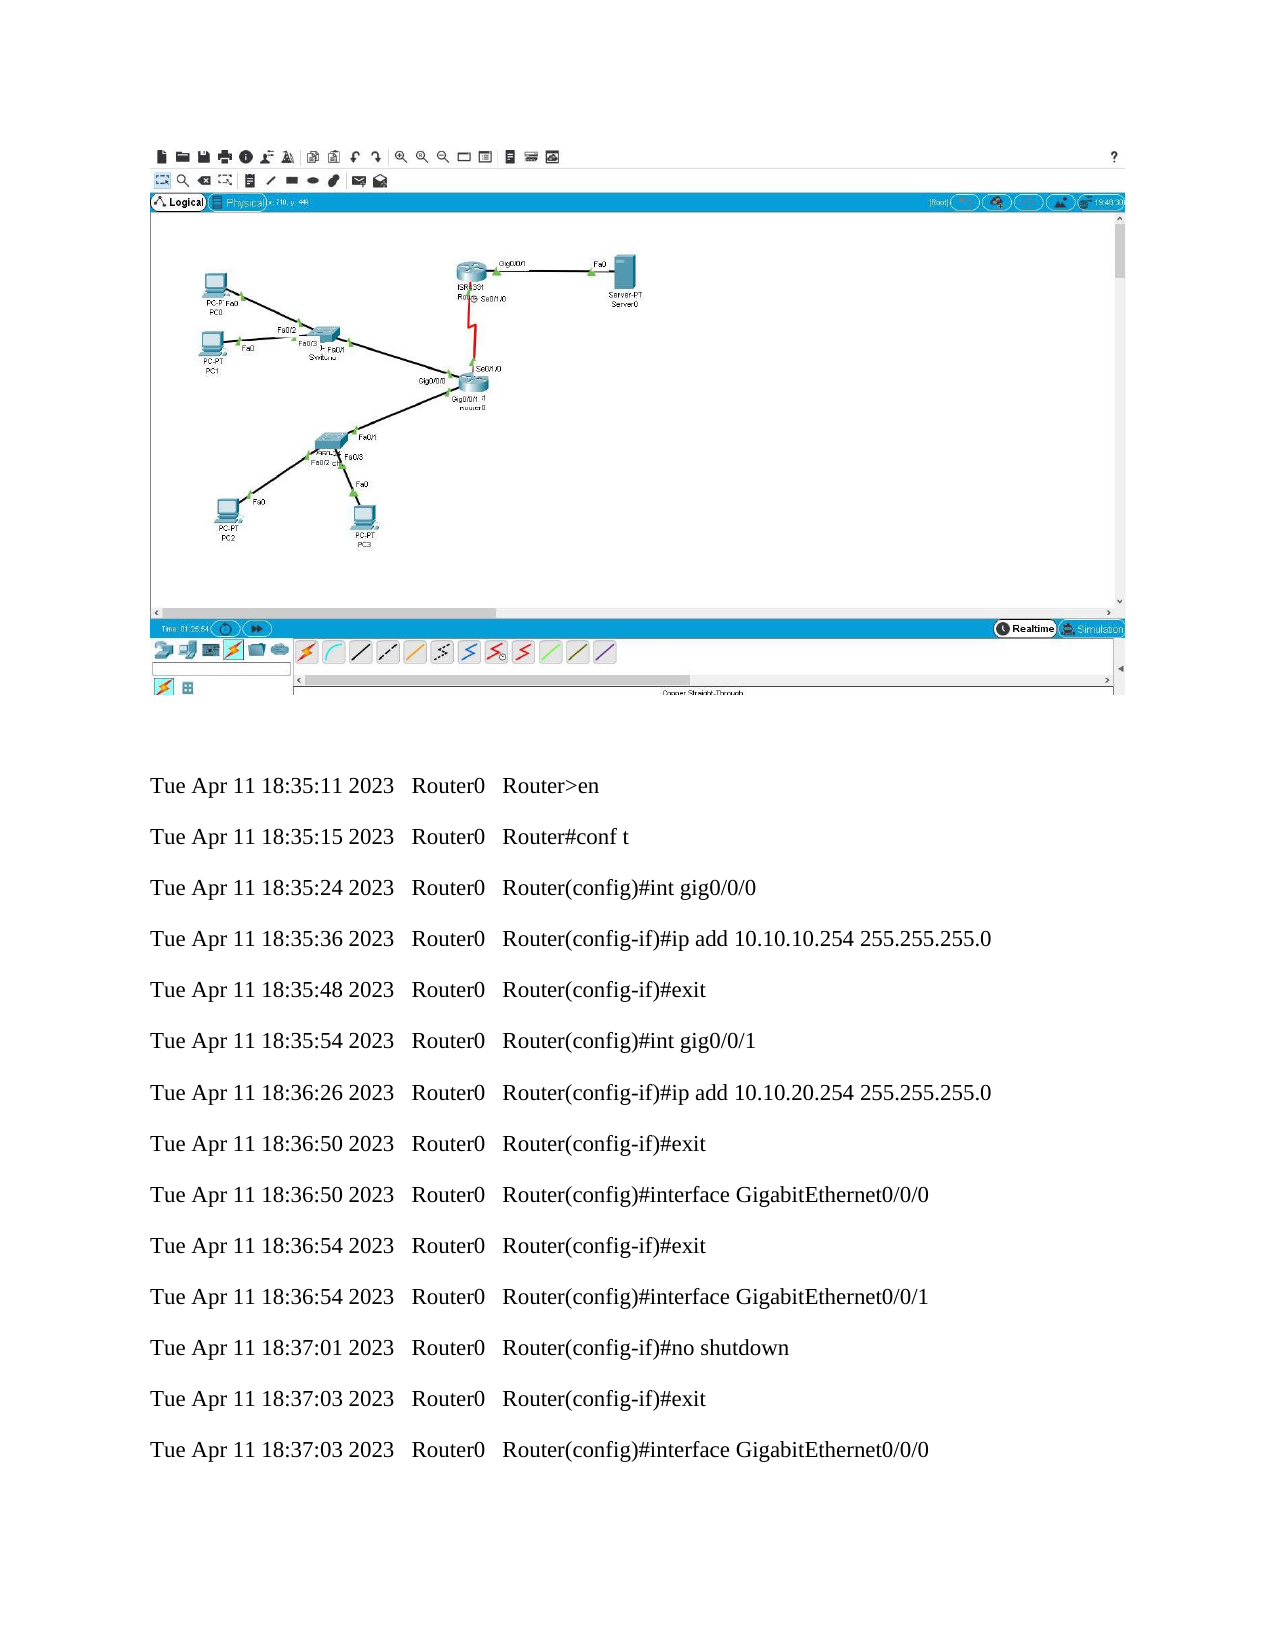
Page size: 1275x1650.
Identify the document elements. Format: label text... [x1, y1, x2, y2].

text Tue Apr 11 18:37:01 2023 Router0 Router(config-if)#no shutdown [150, 1334, 1125, 1360]
text Tue Apr 11 18:35:11 2023 Router0 Router>en [150, 772, 1125, 799]
picture [150, 150, 1125, 695]
text Tue Apr 11 18:36:54 2023 Router0 Router(config)#interface GigabitEthernet0/0/1 [150, 1283, 1125, 1309]
text Tue Apr 11 18:37:03 2023 Router0 Router(config)#interface GigabitEthernet0/0/0 [150, 1436, 1125, 1462]
text Tue Apr 11 18:37:03 2023 Router0 Router(config-if)#exit [150, 1385, 1125, 1411]
text Tue Apr 11 18:35:24 2023 Router0 Router(config)#int gig0/0/0 [150, 874, 1125, 901]
picture [1039, 198, 1047, 208]
text Tue Apr 11 18:36:54 2023 Router0 Router(config-if)#exit [150, 1232, 1125, 1258]
text Tue Apr 11 18:36:26 2023 Router0 Router(config-if)#ip add 10.10.20.254 255.255.255.0 [150, 1079, 1125, 1105]
picture [189, 626, 212, 633]
picture [162, 626, 188, 632]
text Tue Apr 11 18:36:50 2023 Router0 Router(config-if)#exit [150, 1130, 1125, 1156]
text Tue Apr 11 18:35:48 2023 Router0 Router(config-if)#exit [150, 977, 1125, 1003]
text Tue Apr 11 18:35:36 2023 Router0 Router(config-if)#ip add 10.10.10.254 255.255.255.0 [150, 926, 1125, 952]
picture [1097, 200, 1113, 205]
text Tue Apr 11 18:35:54 2023 Router0 Router(config)#int gig0/0/1 [150, 1028, 1125, 1054]
text Tue Apr 11 18:35:15 2023 Router0 Router#conf t [150, 823, 1125, 850]
text Tue Apr 11 18:36:50 2023 Router0 Router(config)#interface GigabitEthernet0/0/0 [150, 1181, 1125, 1207]
